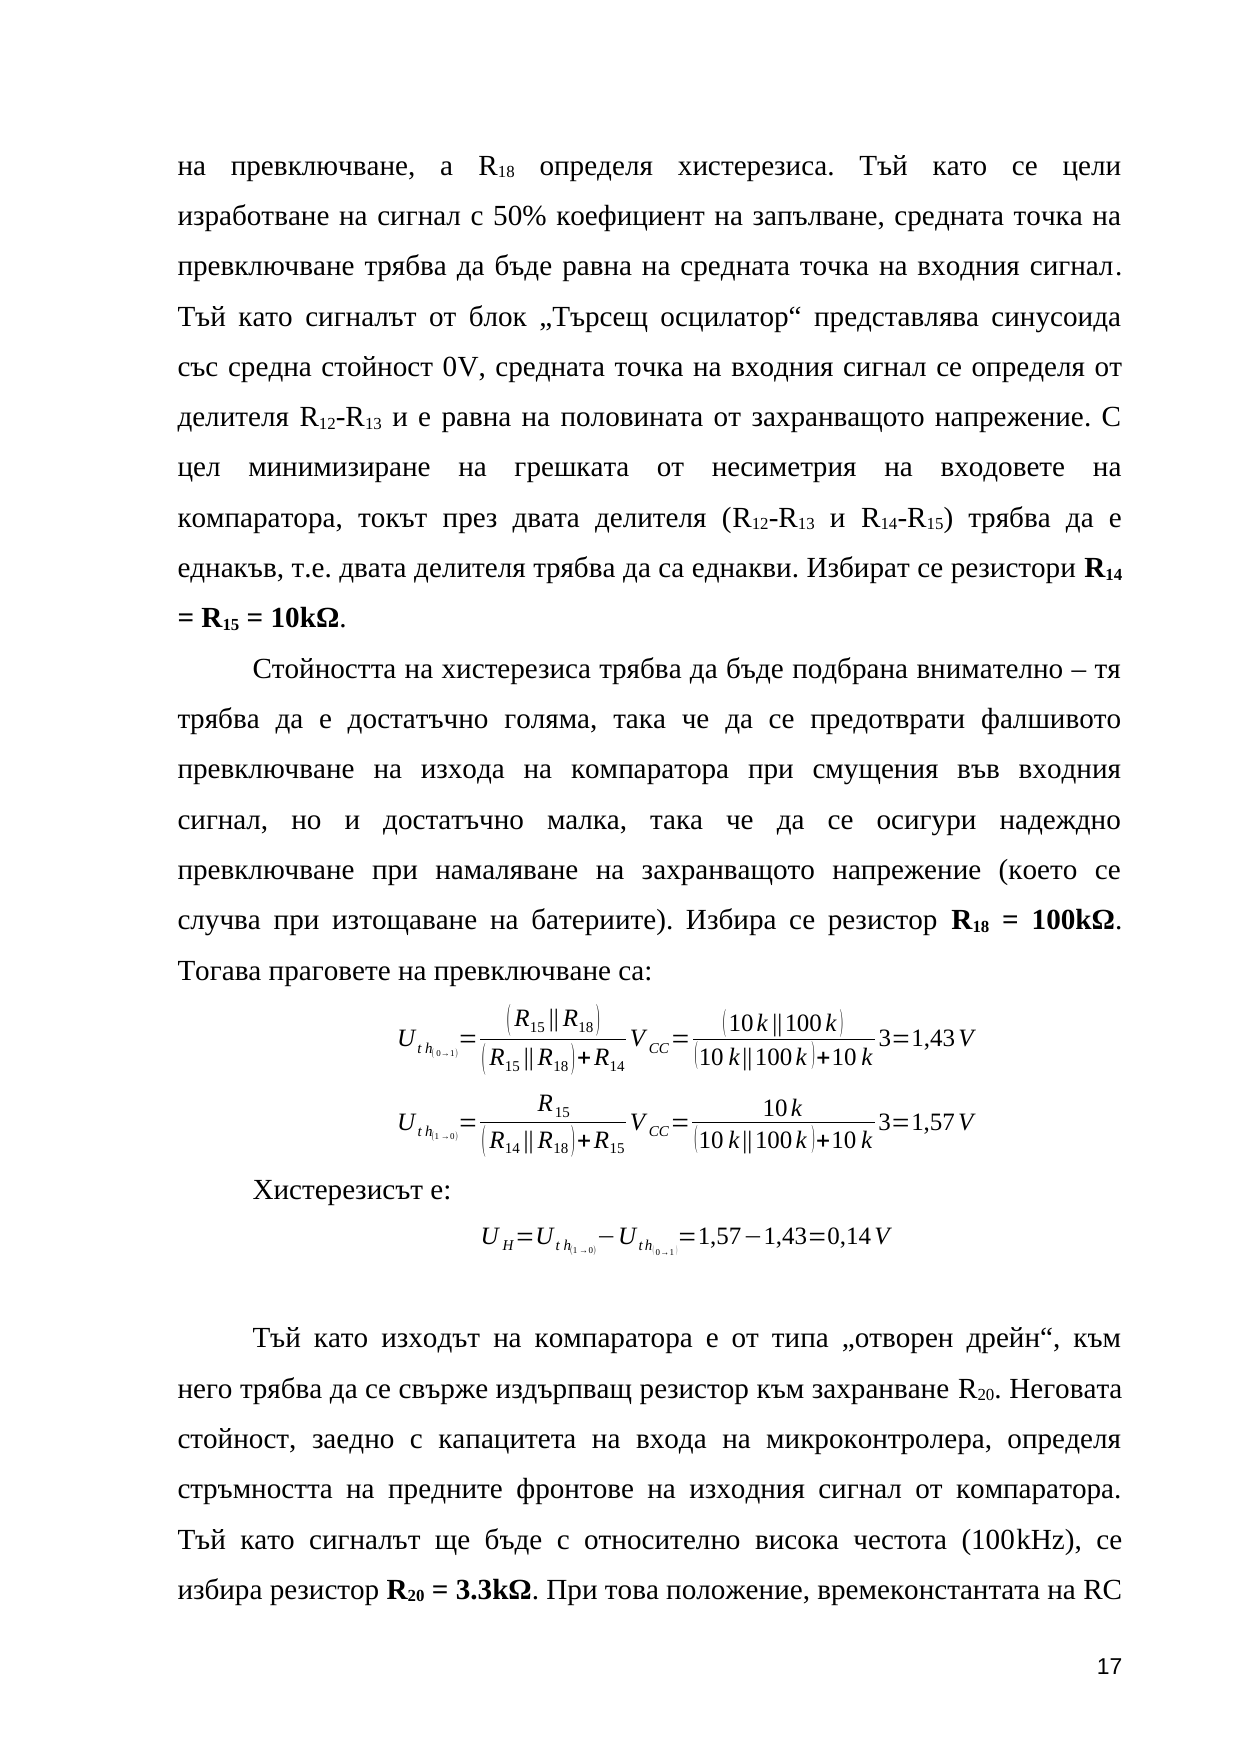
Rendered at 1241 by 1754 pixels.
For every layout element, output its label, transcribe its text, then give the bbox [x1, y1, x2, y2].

text Хистерезисът е: [177, 1172, 1122, 1206]
text Стойността на хистерезиса трябва да бъде подбрана внимателно – тя трябва да е достатъчно голяма, така че да се предотврати фалшивото превключване на изхода на компаратора при смущения във входния сигнал, но и достатъчно малка, така че да се осигури надеждно превключване при намаляване на захранващото напрежение (което се случва при изтощаване на батериите). Избира се резистор R18 = 100kΩ. Тогава праговете на превключване са: [177, 651, 1122, 986]
